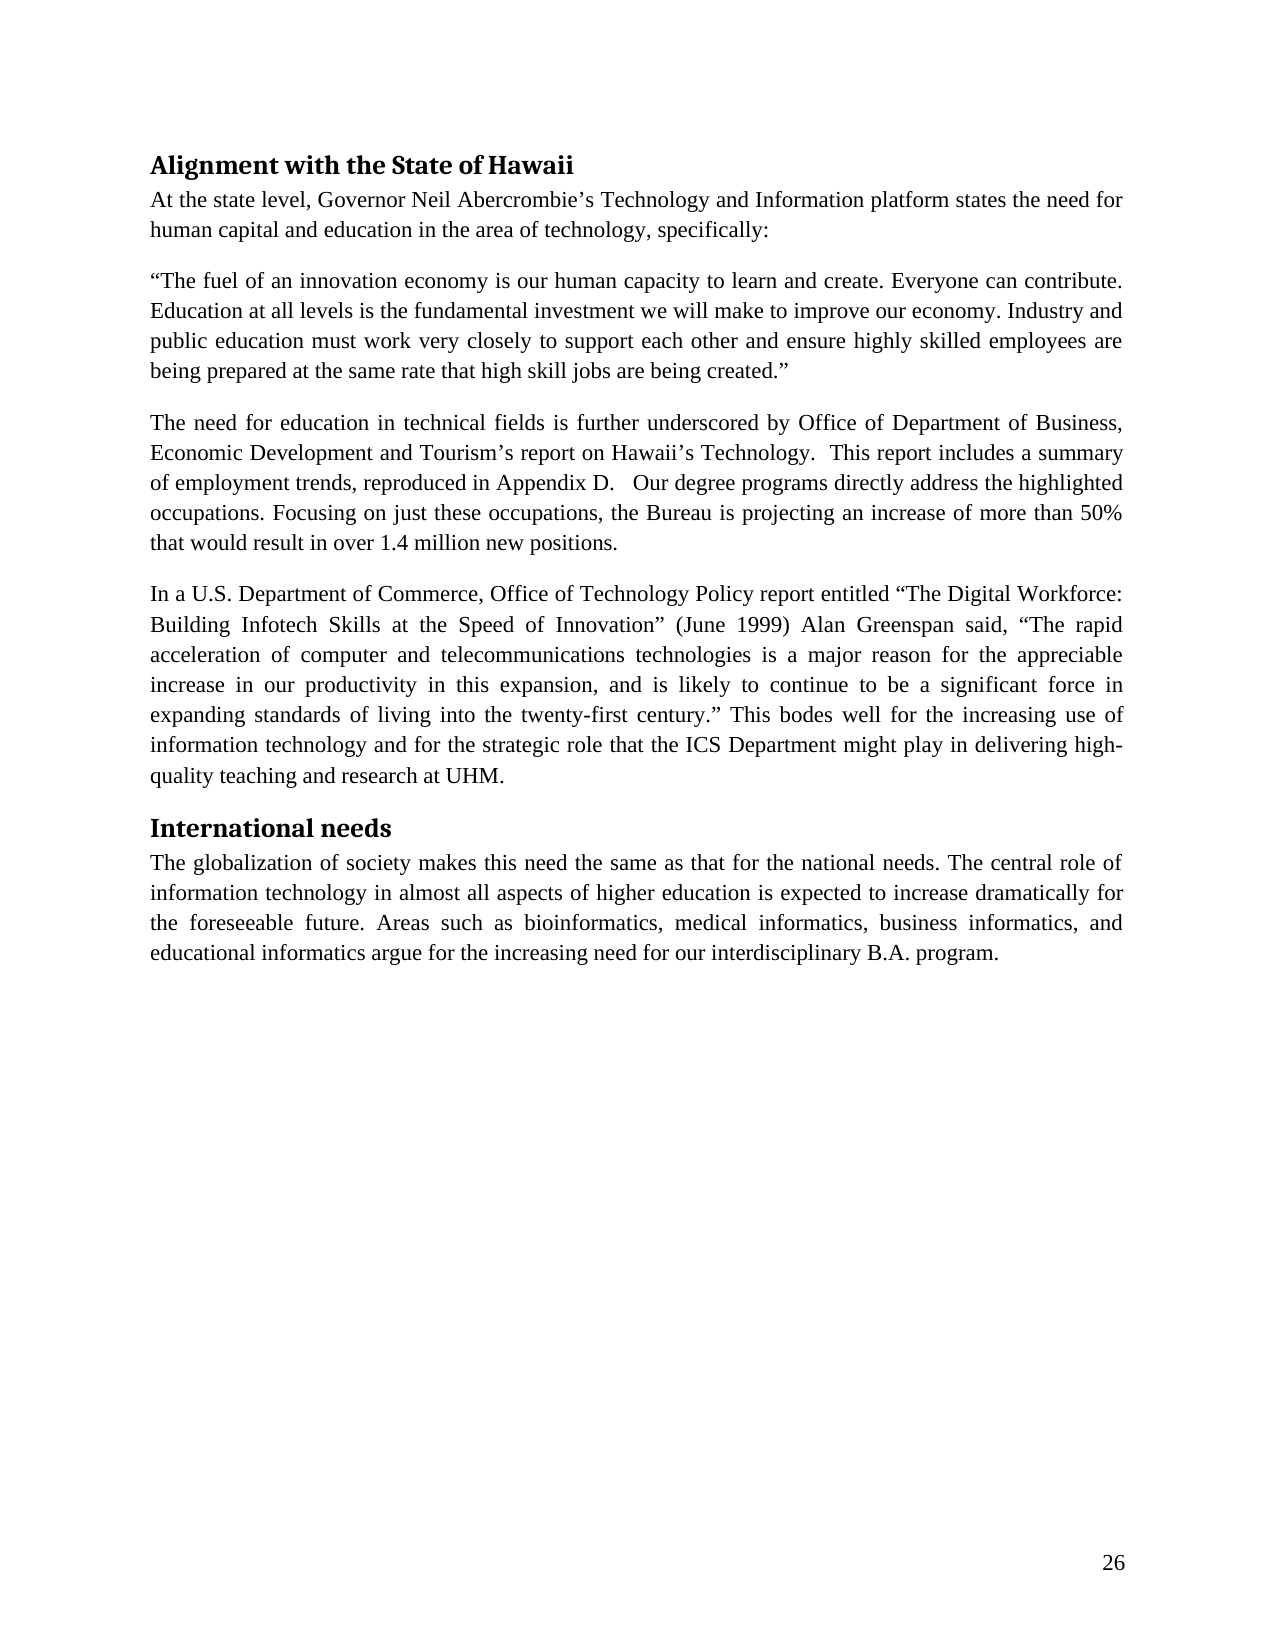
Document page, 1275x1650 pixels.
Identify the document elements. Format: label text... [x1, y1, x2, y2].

subtitle International needs [150, 813, 1125, 844]
subtitle Alignment with the State of Hawaii [150, 150, 1125, 181]
text “The fuel of an innovation economy is our human capacity to learn and create. Everyone can contribute. Education at all levels is the fundamental investment we will make to improve our economy. Industry and public education must work very closely to support each other and ensure highly skilled employees are being prepared at the same rate that high skill jobs are being created.” [150, 267, 1125, 384]
text The globalization of society makes this need the same as that for the national needs. The central role of information technology in almost all aspects of higher education is expected to increase dramatically for the foreseeable future. Areas such as bioinformatics, medical informatics, business informatics, and educational informatics argue for the increasing need for our interdisciplinary B.A. program. [150, 848, 1125, 966]
text In a U.S. Department of Commerce, Office of Technology Policy report entitled “The Digital Workforce: Building Infotech Skills at the Speed of Innovation” (June 1999) Alan Greenspan said, “The rapid acceleration of computer and telecommunications technologies is a major reason for the appreciable increase in our productivity in this expansion, and is likely to continue to be a significant force in expanding standards of living into the twenty-first century.” This bodes well for the increasing use of information technology and for the strategic role that the ICS Department might play in delivering high-quality teaching and research at UHM. [150, 581, 1125, 788]
text At the state level, Governor Neil Abercrombie’s Technology and Information platform states the need for human capital and education in the area of technology, specifically: [150, 186, 1125, 242]
text The need for education in technical fields is further underscored by Office of Department of Business, Economic Development and Tourism’s report on Hawaii’s Technology. This report includes a summary of employment trends, reproduced in Appendix D. Our degree programs directly address the highlighted occupations. Focusing on just these occupations, the Bureau is projecting an increase of more than 50% that would result in over 1.4 million new positions. [150, 409, 1125, 556]
